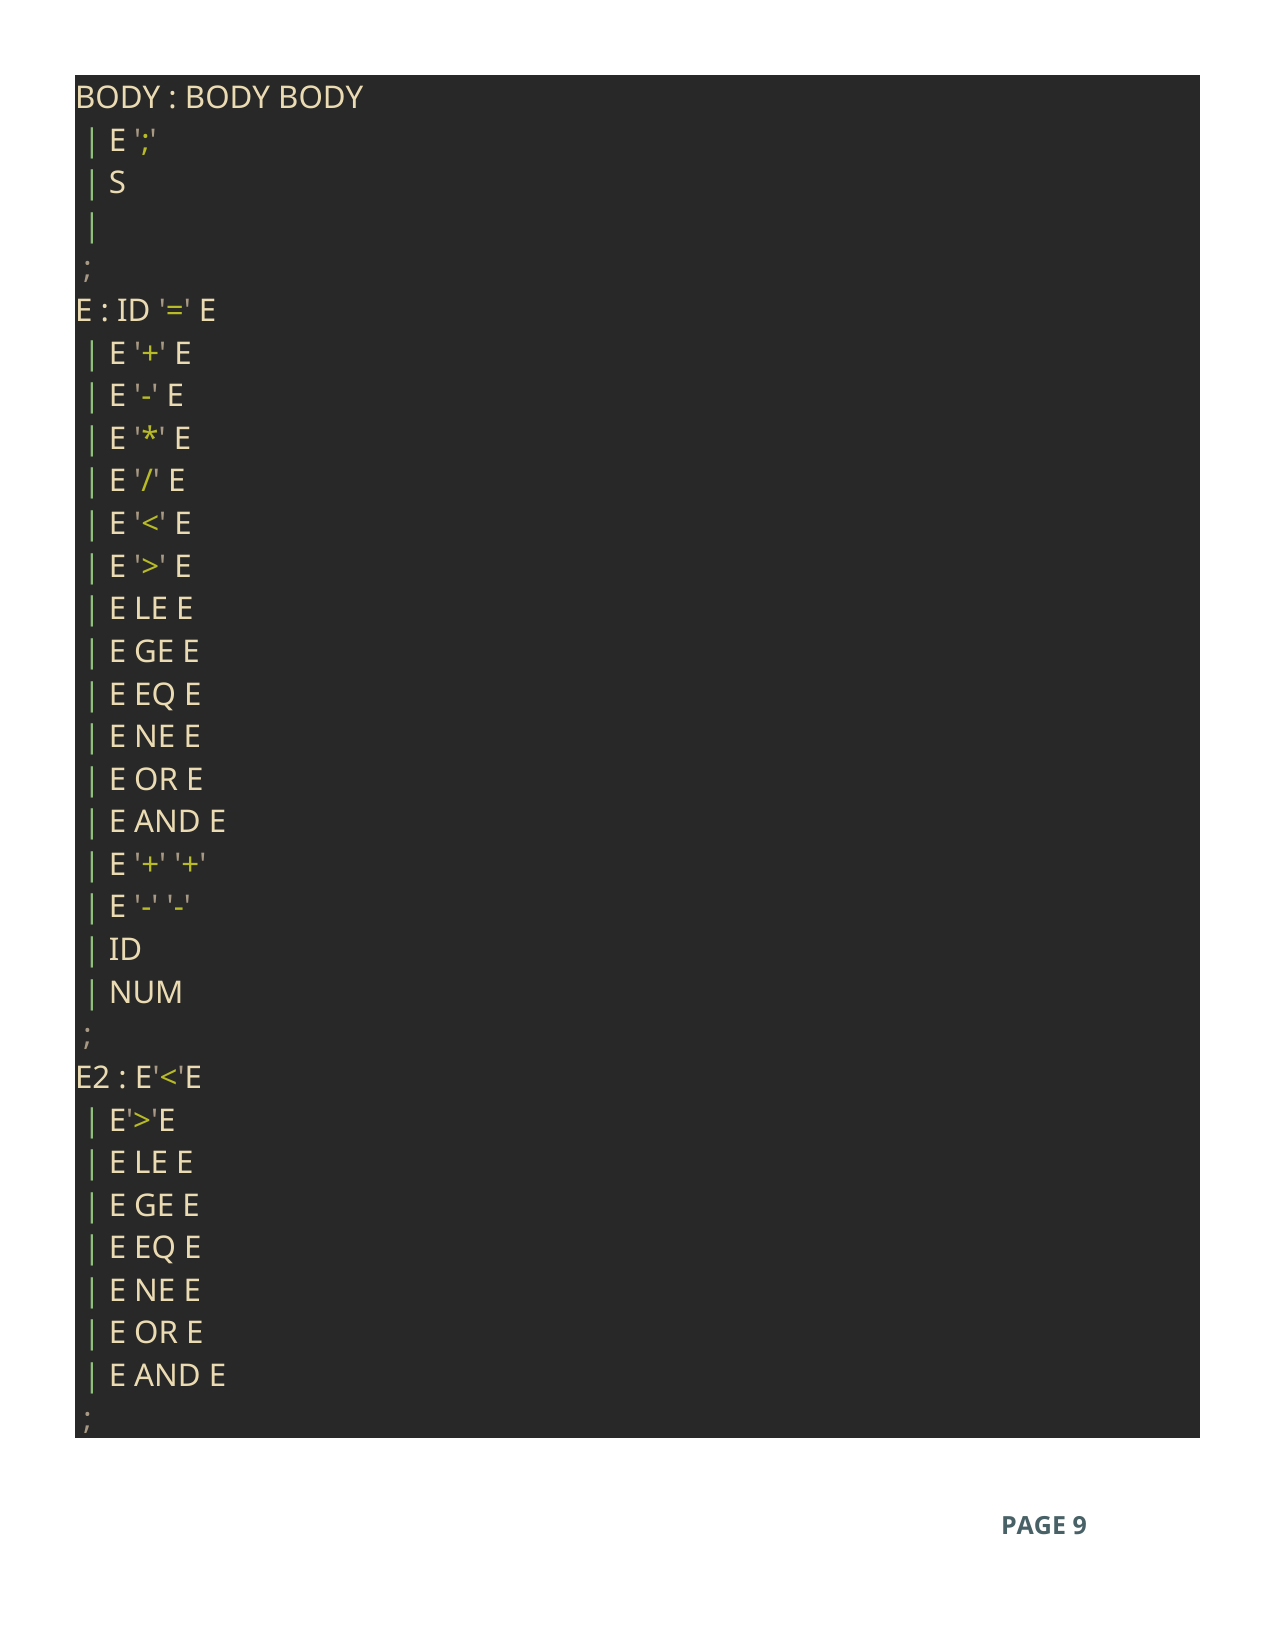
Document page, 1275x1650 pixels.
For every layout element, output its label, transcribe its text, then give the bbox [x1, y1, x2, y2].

text BODY : BODY BODY [75, 75, 1200, 118]
text | E '<' E [75, 501, 1200, 544]
text | S [75, 160, 1200, 203]
text | E EQ E [75, 1225, 1200, 1268]
text | ID [75, 927, 1200, 970]
text | E LE E [75, 1140, 1200, 1183]
text | E '-' E [75, 373, 1200, 416]
text | E AND E [75, 1353, 1200, 1396]
text | E '>' E [75, 544, 1200, 586]
text | E EQ E [75, 671, 1200, 714]
text | E GE E [75, 629, 1200, 671]
text E : ID '=' E [75, 288, 1200, 331]
text | E '+' E [75, 331, 1200, 373]
text ; [75, 1396, 1200, 1438]
text | E '/' E [75, 458, 1200, 501]
text | NUM [75, 970, 1200, 1012]
text | E OR E [75, 757, 1200, 799]
text | [75, 203, 1200, 245]
text | E '*' E [75, 416, 1200, 458]
text ; [75, 1012, 1200, 1055]
text | E NE E [75, 714, 1200, 757]
text | E'>'E [75, 1097, 1200, 1140]
text | E '-' '-' [75, 884, 1200, 927]
text | E '+' '+' [75, 842, 1200, 884]
text | E OR E [75, 1311, 1200, 1353]
text | E ';' [75, 118, 1200, 160]
text ; [75, 245, 1200, 288]
text | E NE E [75, 1268, 1200, 1311]
text | E AND E [75, 799, 1200, 842]
text | E LE E [75, 586, 1200, 629]
text E2 : E'<'E [75, 1055, 1200, 1097]
text | E GE E [75, 1183, 1200, 1225]
